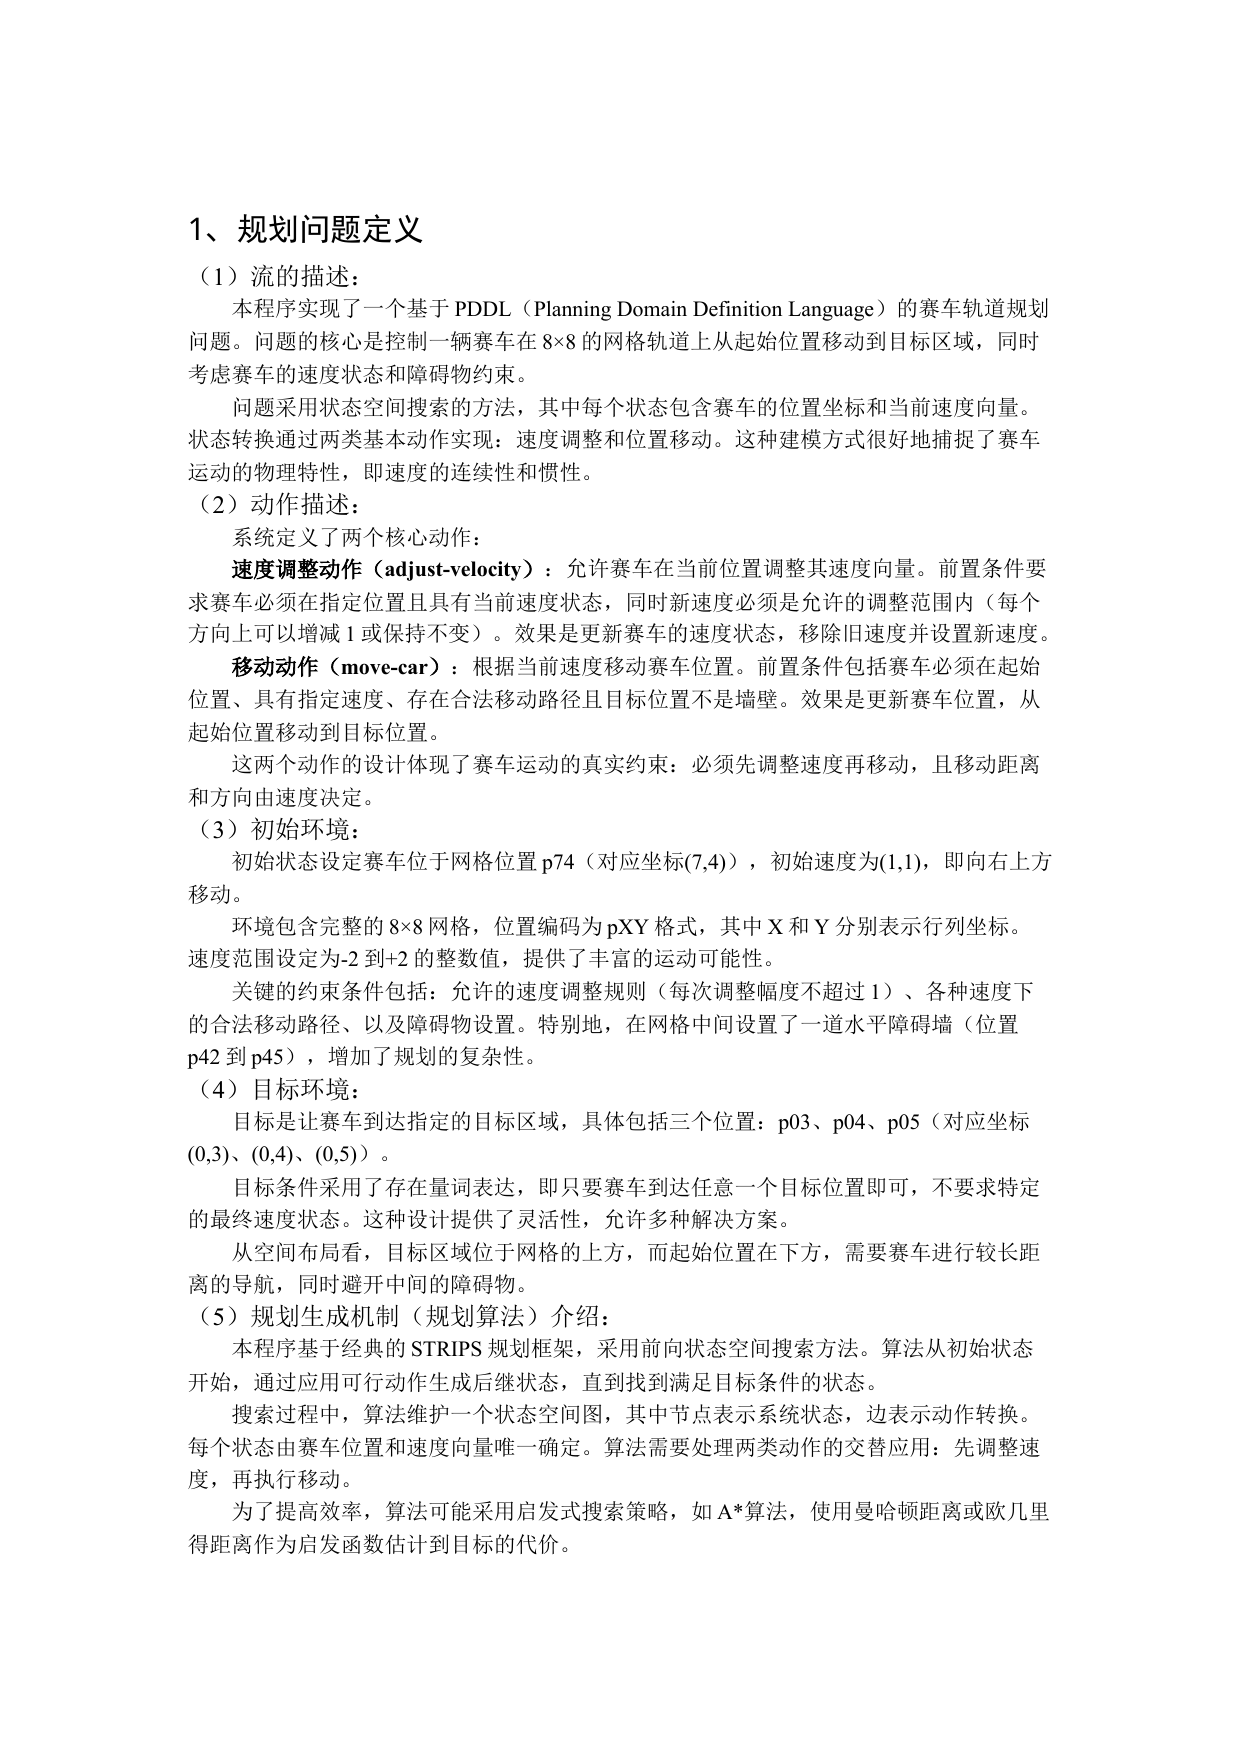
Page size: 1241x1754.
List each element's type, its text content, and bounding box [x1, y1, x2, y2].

list 目标环境： [187, 1072, 1053, 1104]
text 本程序实现了一个基于PDDL（Planning Domain Definition Language）的赛车轨道规划问题。问题的核心是控制一辆赛车在8×8的网格轨道上从起始位置移动到目标区域，同时考虑赛车的速度状态和障碍物约束。 [187, 292, 1053, 389]
list 规划问题定义 [187, 194, 1053, 259]
text 系统定义了两个核心动作： [187, 519, 1053, 552]
text 这两个动作的设计体现了赛车运动的真实约束：必须先调整速度再移动，且移动距离和方向由速度决定。 [187, 747, 1053, 812]
text 为了提高效率，算法可能采用启发式搜索策略，如A*算法，使用曼哈顿距离或欧几里得距离作为启发函数估计到目标的代价。 [187, 1494, 1053, 1559]
list 规划生成机制（规划算法）介绍： [187, 1299, 1053, 1332]
list 初始环境： [187, 812, 1053, 844]
text 环境包含完整的8×8网格，位置编码为pXY格式，其中X和Y分别表示行列坐标。速度范围设定为-2到+2的整数值，提供了丰富的运动可能性。 [187, 909, 1053, 974]
text 移动动作（move-car）：根据当前速度移动赛车位置。前置条件包括赛车必须在起始位置、具有指定速度、存在合法移动路径且目标位置不是墙壁。效果是更新赛车位置，从起始位置移动到目标位置。 [187, 649, 1053, 747]
list 动作描述： [187, 487, 1053, 519]
text 初始状态设定赛车位于网格位置p74（对应坐标(7,4)），初始速度为(1,1)，即向右上方移动。 [187, 844, 1053, 909]
text 从空间布局看，目标区域位于网格的上方，而起始位置在下方，需要赛车进行较长距离的导航，同时避开中间的障碍物。 [187, 1234, 1053, 1299]
text 搜索过程中，算法维护一个状态空间图，其中节点表示系统状态，边表示动作转换。每个状态由赛车位置和速度向量唯一确定。算法需要处理两类动作的交替应用：先调整速度，再执行移动。 [187, 1397, 1053, 1494]
list 流的描述： [187, 259, 1053, 292]
text 目标是让赛车到达指定的目标区域，具体包括三个位置：p03、p04、p05（对应坐标(0,3)、(0,4)、(0,5)）。 [187, 1104, 1053, 1169]
text 关键的约束条件包括：允许的速度调整规则（每次调整幅度不超过1）、各种速度下的合法移动路径、以及障碍物设置。特别地，在网格中间设置了一道水平障碍墙（位置p42到p45），增加了规划的复杂性。 [187, 974, 1053, 1072]
text 问题采用状态空间搜索的方法，其中每个状态包含赛车的位置坐标和当前速度向量。状态转换通过两类基本动作实现：速度调整和位置移动。这种建模方式很好地捕捉了赛车运动的物理特性，即速度的连续性和惯性。 [187, 389, 1053, 487]
text 目标条件采用了存在量词表达，即只要赛车到达任意一个目标位置即可，不要求特定的最终速度状态。这种设计提供了灵活性，允许多种解决方案。 [187, 1169, 1053, 1234]
text 本程序基于经典的STRIPS规划框架，采用前向状态空间搜索方法。算法从初始状态开始，通过应用可行动作生成后继状态，直到找到满足目标条件的状态。 [187, 1332, 1053, 1397]
text 速度调整动作（adjust-velocity）：允许赛车在当前位置调整其速度向量。前置条件要求赛车必须在指定位置且具有当前速度状态，同时新速度必须是允许的调整范围内（每个方向上可以增减1或保持不变）。效果是更新赛车的速度状态，移除旧速度并设置新速度。 [187, 552, 1053, 649]
